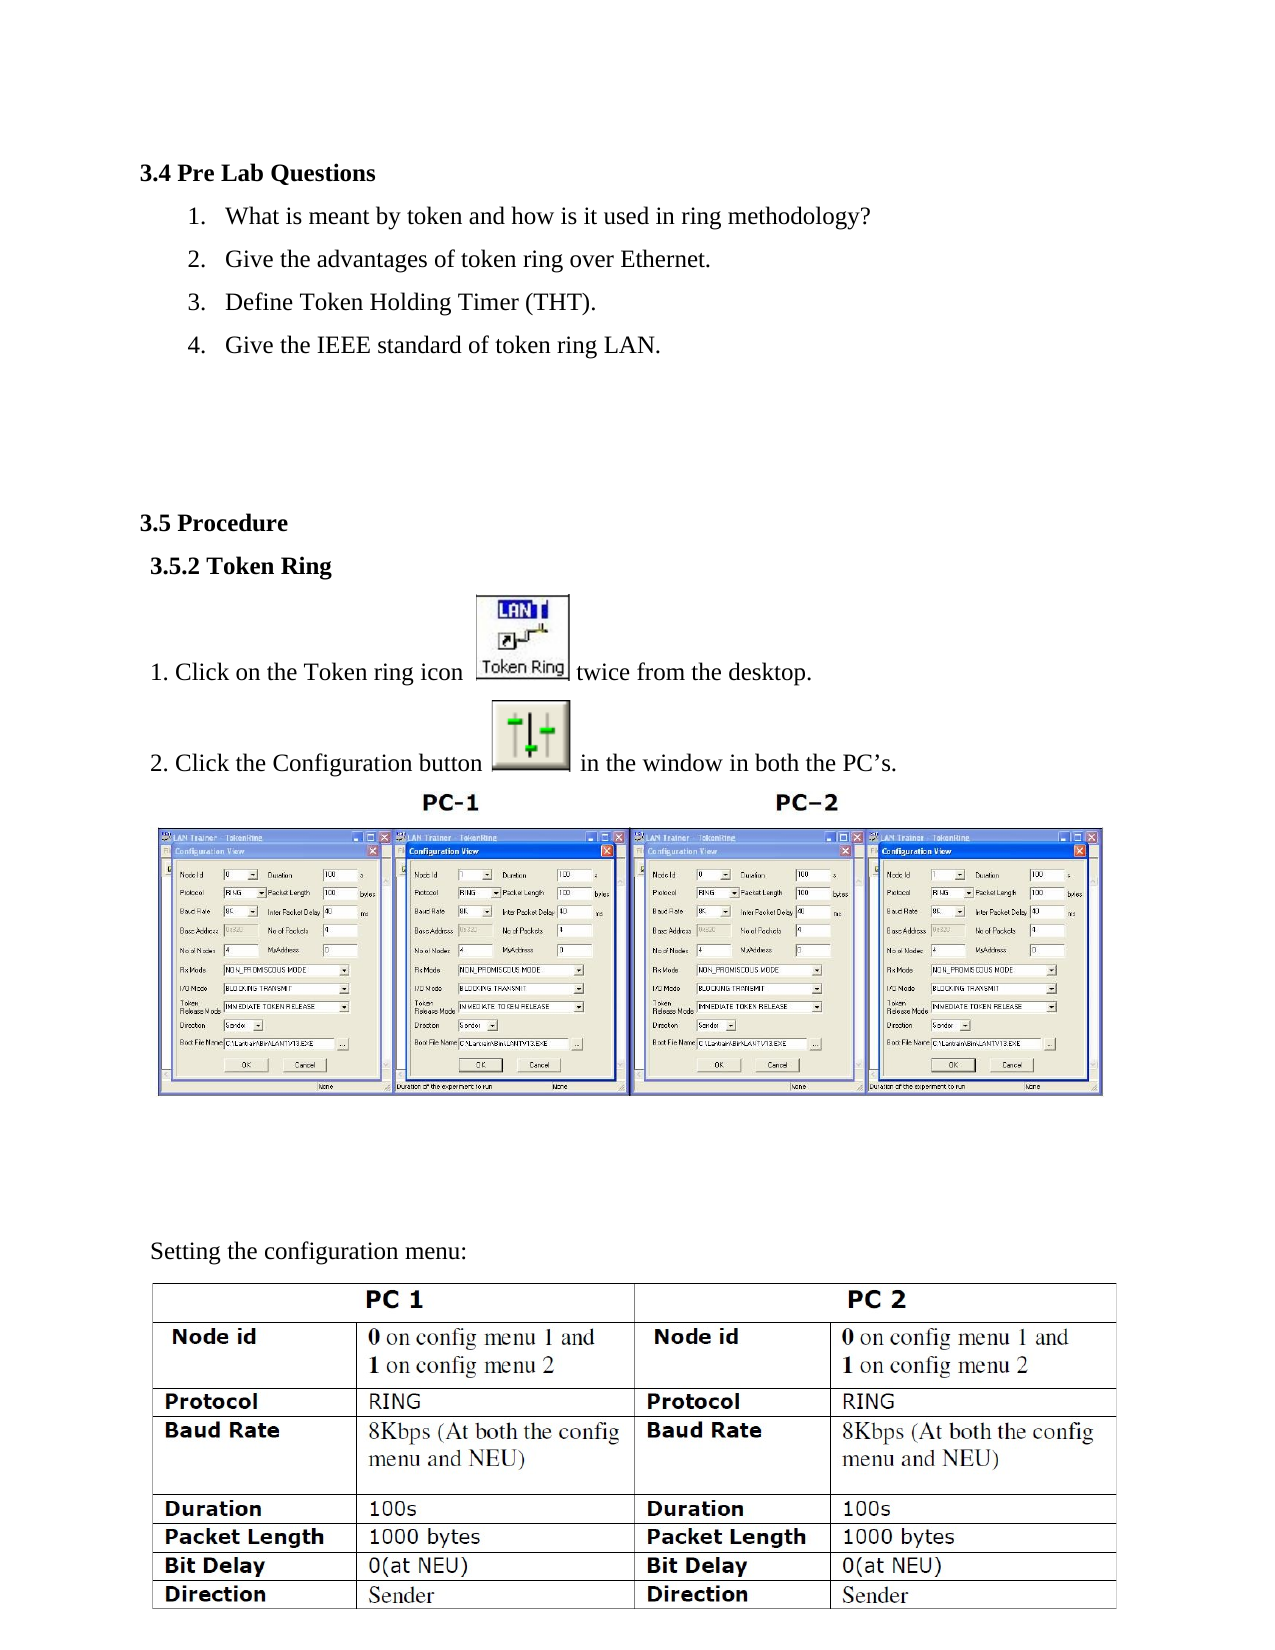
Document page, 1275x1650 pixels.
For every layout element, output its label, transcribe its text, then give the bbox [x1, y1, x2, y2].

subtitle Procedure [139, 508, 1137, 537]
list Click on the Token ring icon twice from the desktop. [150, 594, 1137, 686]
picture [150, 791, 1105, 1098]
list Give the IEEE standard of token ring LAN. [187, 330, 1137, 359]
subtitle Pre Lab Questions [139, 158, 1137, 187]
list What is meant by token and how is it used in ring methodology? [187, 201, 1137, 229]
list Define Token Holding Timer (THT). [187, 287, 1137, 316]
picture [152, 1283, 1117, 1609]
picture [491, 700, 571, 772]
picture [476, 594, 570, 681]
list Click the Configuration button in the window in both the PC’s. [150, 701, 1137, 777]
list Give the advantages of token ring over Ethernet. [187, 244, 1137, 273]
text 3.5.2 Token Ring [150, 551, 1137, 579]
text Setting the configuration menu: [150, 1236, 1137, 1265]
